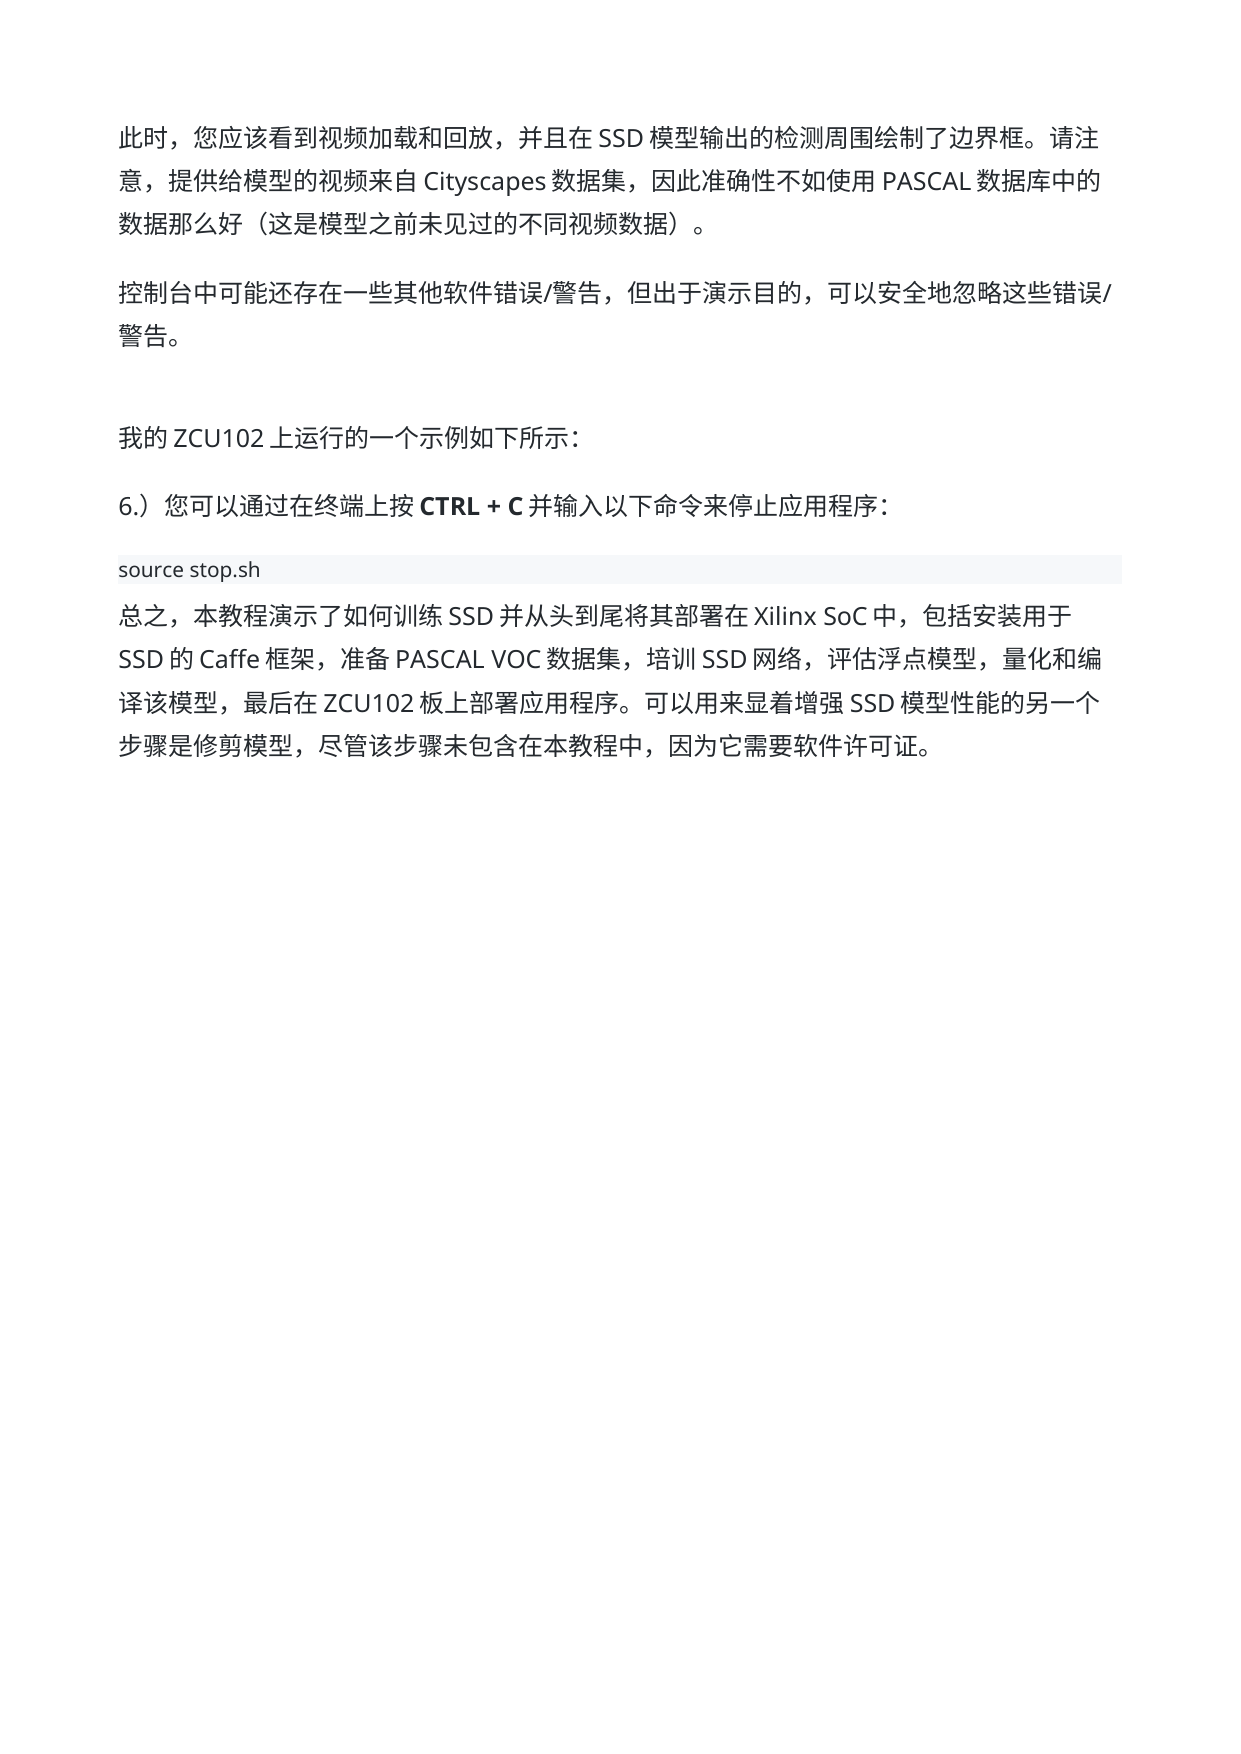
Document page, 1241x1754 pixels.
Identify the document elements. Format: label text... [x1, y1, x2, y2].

text 总之，本教程演示了如何训练SSD并从头到尾将其部署在Xilinx SoC中，包括安装用于SSD的Caffe框架，准备PASCAL VOC数据集，培训SSD网络，评估浮点模型，量化和编译该模型，最后在ZCU102板上部署应用程序。可以用来显着增强SSD模型性能的另一个步骤是修剪模型，尽管该步骤未包含在本教程中，因为它需要软件许可证。 [118, 596, 1122, 763]
text 6.）您可以通过在终端上按CTRL + C并输入以下命令来停止应用程序： [118, 487, 1122, 523]
text 此时，您应该看到视频加载和回放，并且在SSD模型输出的检测周围绘制了边界框。请注意，提供给模型的视频来自Cityscapes数据集，因此准确性不如使用PASCAL数据库中的数据那么好（这是模型之前未见过的不同视频数据）。 [118, 118, 1122, 241]
text source stop.sh [118, 555, 1122, 584]
text 控制台中可能还存在一些其他软件错误/警告，但出于演示目的，可以安全地忽略这些错误/警告。 [118, 273, 1122, 353]
text 我的ZCU102上运行的一个示例如下所示： [118, 385, 1122, 455]
